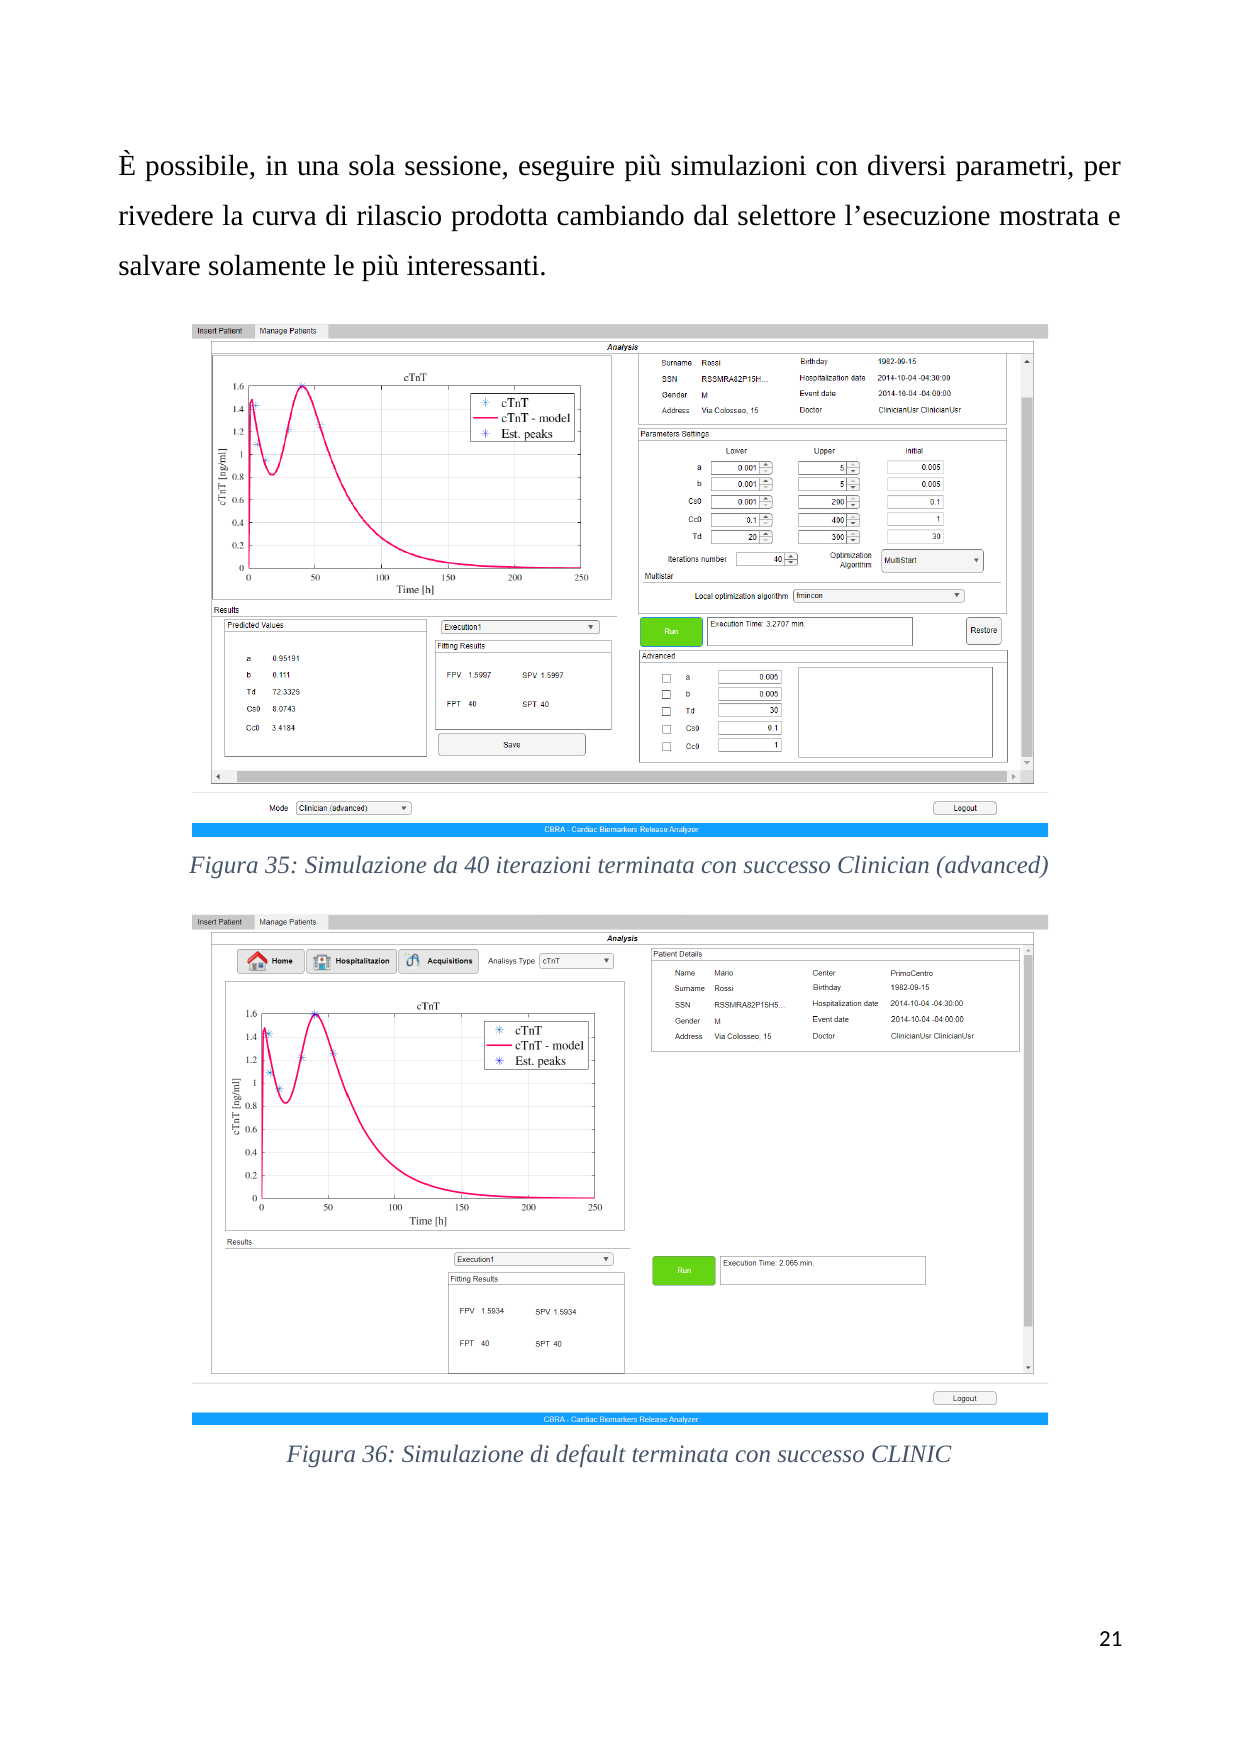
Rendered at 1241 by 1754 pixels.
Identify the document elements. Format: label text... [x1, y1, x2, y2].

text Figura 35: Simulazione da 40 iterazioni terminata con successo Clinician (advanced) [118, 850, 1122, 879]
text È possibile, in una sola sessione, eseguire più simulazioni con diversi parametri, per rivedere la curva di rilascio prodotta cambiando dal selettore l’esecuzione mostrata e salvare solamente le più interessanti. [118, 148, 1122, 282]
picture [192, 323, 1049, 837]
text Figura 36: Simulazione di default terminata con successo CLINIC [118, 1439, 1122, 1468]
picture [192, 914, 1049, 1425]
